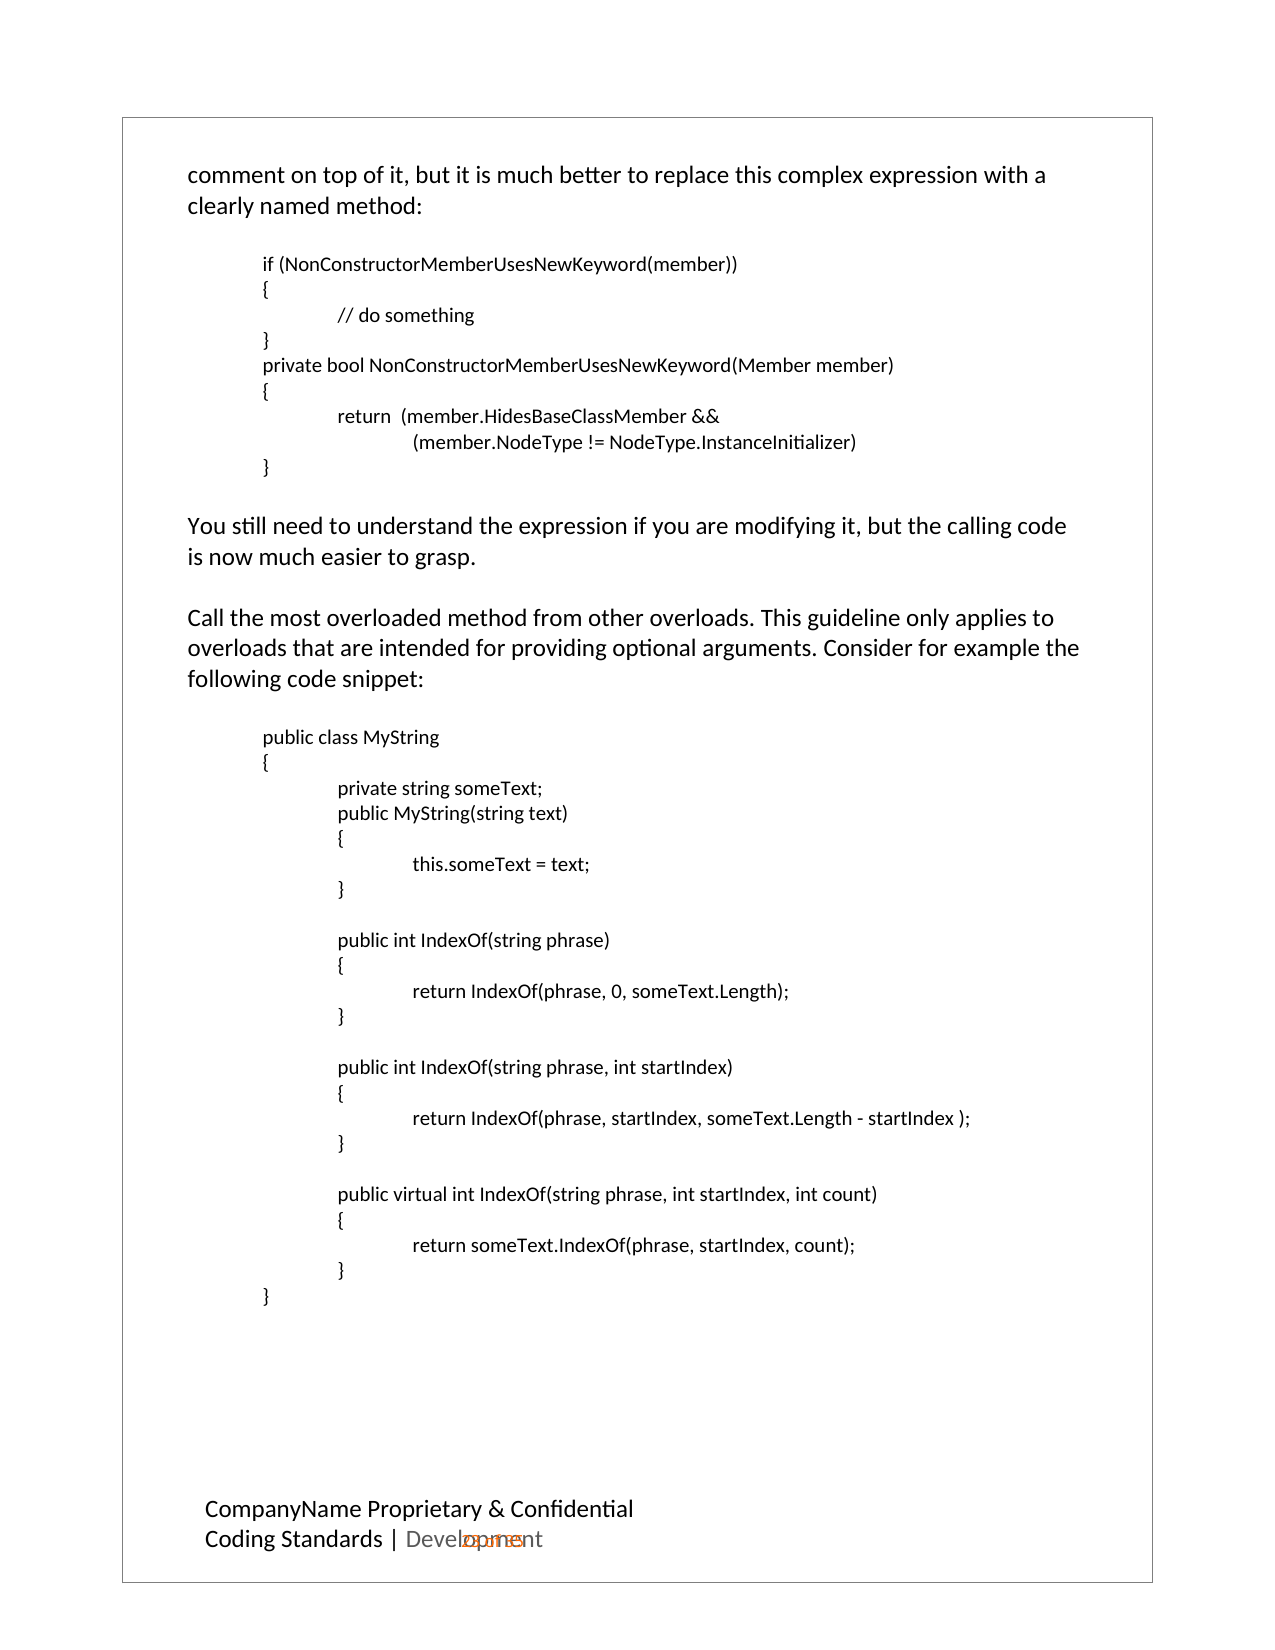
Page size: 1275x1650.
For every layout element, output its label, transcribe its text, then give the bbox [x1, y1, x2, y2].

text public virtual int IndexOf(string phrase, int startIndex, int count) [337, 1181, 1087, 1207]
text public int IndexOf(string phrase) [337, 927, 1087, 953]
text Call the most overloaded method from other overloads. This guideline only applies to overloads that are intended for providing optional arguments. Consider for example the following code snippet: [187, 602, 1087, 693]
list // do something [262, 302, 1087, 327]
text this.someText = text; [337, 851, 1087, 876]
text } [337, 1258, 1087, 1283]
text You still need to understand the expression if you are modifying it, but the calling code is now much easier to grasp. [187, 510, 1087, 571]
text public MyString(string text) [337, 800, 1087, 826]
list } [262, 454, 1087, 480]
list { [262, 378, 1087, 403]
list return (member.HidesBaseClassMember && [262, 403, 1087, 429]
text } [337, 1131, 1087, 1156]
list } [262, 327, 1087, 353]
text } [337, 1003, 1087, 1029]
list { [262, 276, 1087, 302]
text public int IndexOf(string phrase, int startIndex) [337, 1054, 1087, 1080]
text } [337, 876, 1087, 902]
text { [337, 826, 1087, 851]
text return IndexOf(phrase, startIndex, someText.Length - startIndex ); [337, 1105, 1087, 1131]
text public class MyString [262, 724, 1087, 749]
text { [262, 749, 1087, 775]
text { [337, 1207, 1087, 1232]
text { [337, 1080, 1087, 1105]
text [187, 159, 1087, 220]
list private bool NonConstructorMemberUsesNewKeyword(Member member) [262, 353, 1087, 378]
text return someText.IndexOf(phrase, startIndex, count); [337, 1232, 1087, 1258]
text } [262, 1283, 1087, 1308]
text { [337, 953, 1087, 978]
list (member.NodeType != NodeType.InstanceInitializer) [262, 429, 1087, 454]
text private string someText; [337, 775, 1087, 800]
list if (NonConstructorMemberUsesNewKeyword(member)) [262, 251, 1087, 276]
text return IndexOf(phrase, 0, someText.Length); [337, 978, 1087, 1003]
